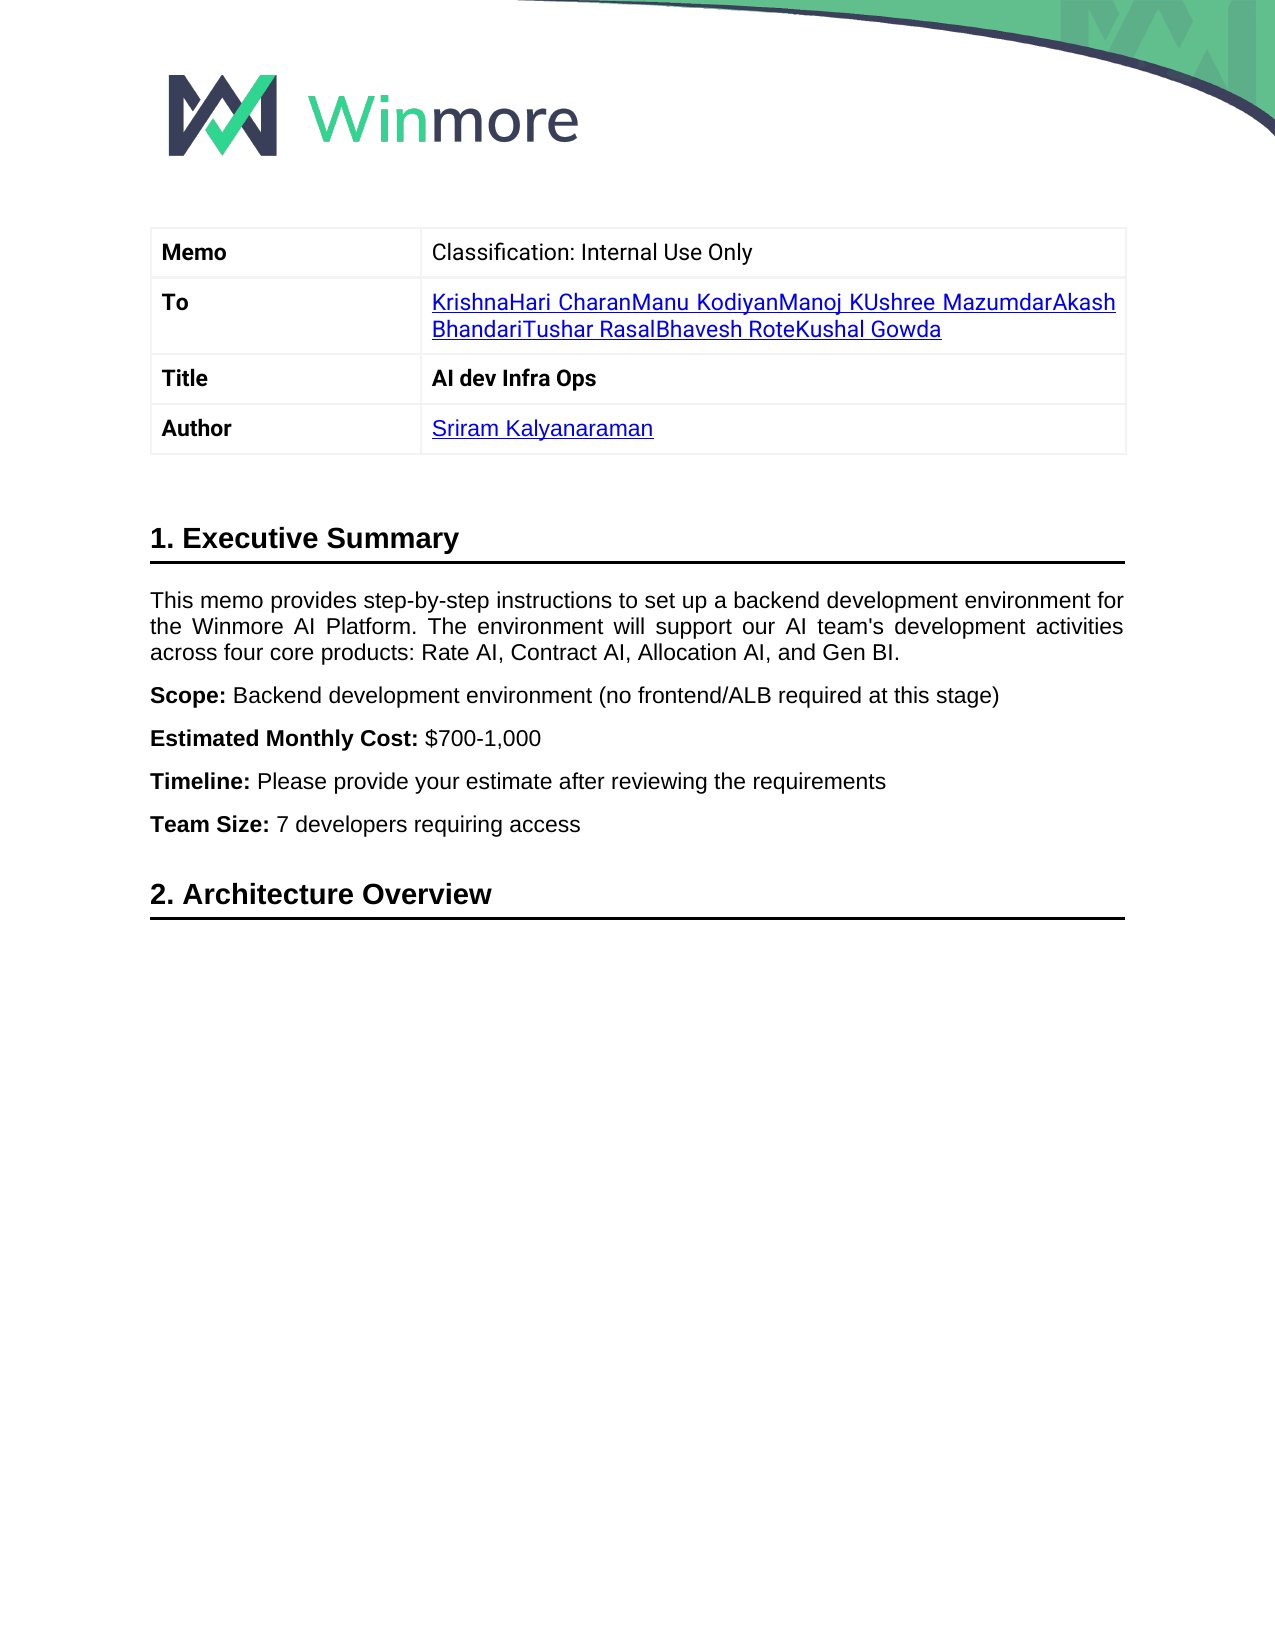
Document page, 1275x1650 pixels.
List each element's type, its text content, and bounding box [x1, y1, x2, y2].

table_header Classification: Internal Use Only [422, 229, 1125, 276]
table_cell KrishnaHari CharanManu KodiyanManoj KUshree MazumdarAkash BhandariTushar RasalBhavesh RoteKushal Gowda [422, 279, 1125, 353]
table_cell AI dev Infra Ops [422, 355, 1125, 403]
table_cell To [152, 279, 420, 353]
table_cell Title [152, 355, 420, 403]
subtitle 1. Executive Summary [150, 521, 1125, 561]
table_header Memo [152, 229, 420, 276]
text This memo provides step-by-step instructions to set up a backend development environment for the Winmore AI Platform. The environment will support our AI team's development activities across four core products: Rate AI, Contract AI, Allocation AI, and Gen BI. [150, 587, 1125, 666]
table_cell Author [152, 405, 420, 453]
text Timeline: Please provide your estimate after reviewing the requirements [150, 768, 1125, 795]
table_cell Sriram Kalyanaraman [422, 405, 1125, 453]
text Estimated Monthly Cost: $700-1,000 [150, 725, 1125, 752]
subtitle 2. Architecture Overview [150, 877, 1125, 917]
text Team Size: 7 developers requiring access [150, 811, 1125, 838]
picture [168, 0, 1275, 159]
text Scope: Backend development environment (no frontend/ALB required at this stage) [150, 682, 1125, 709]
